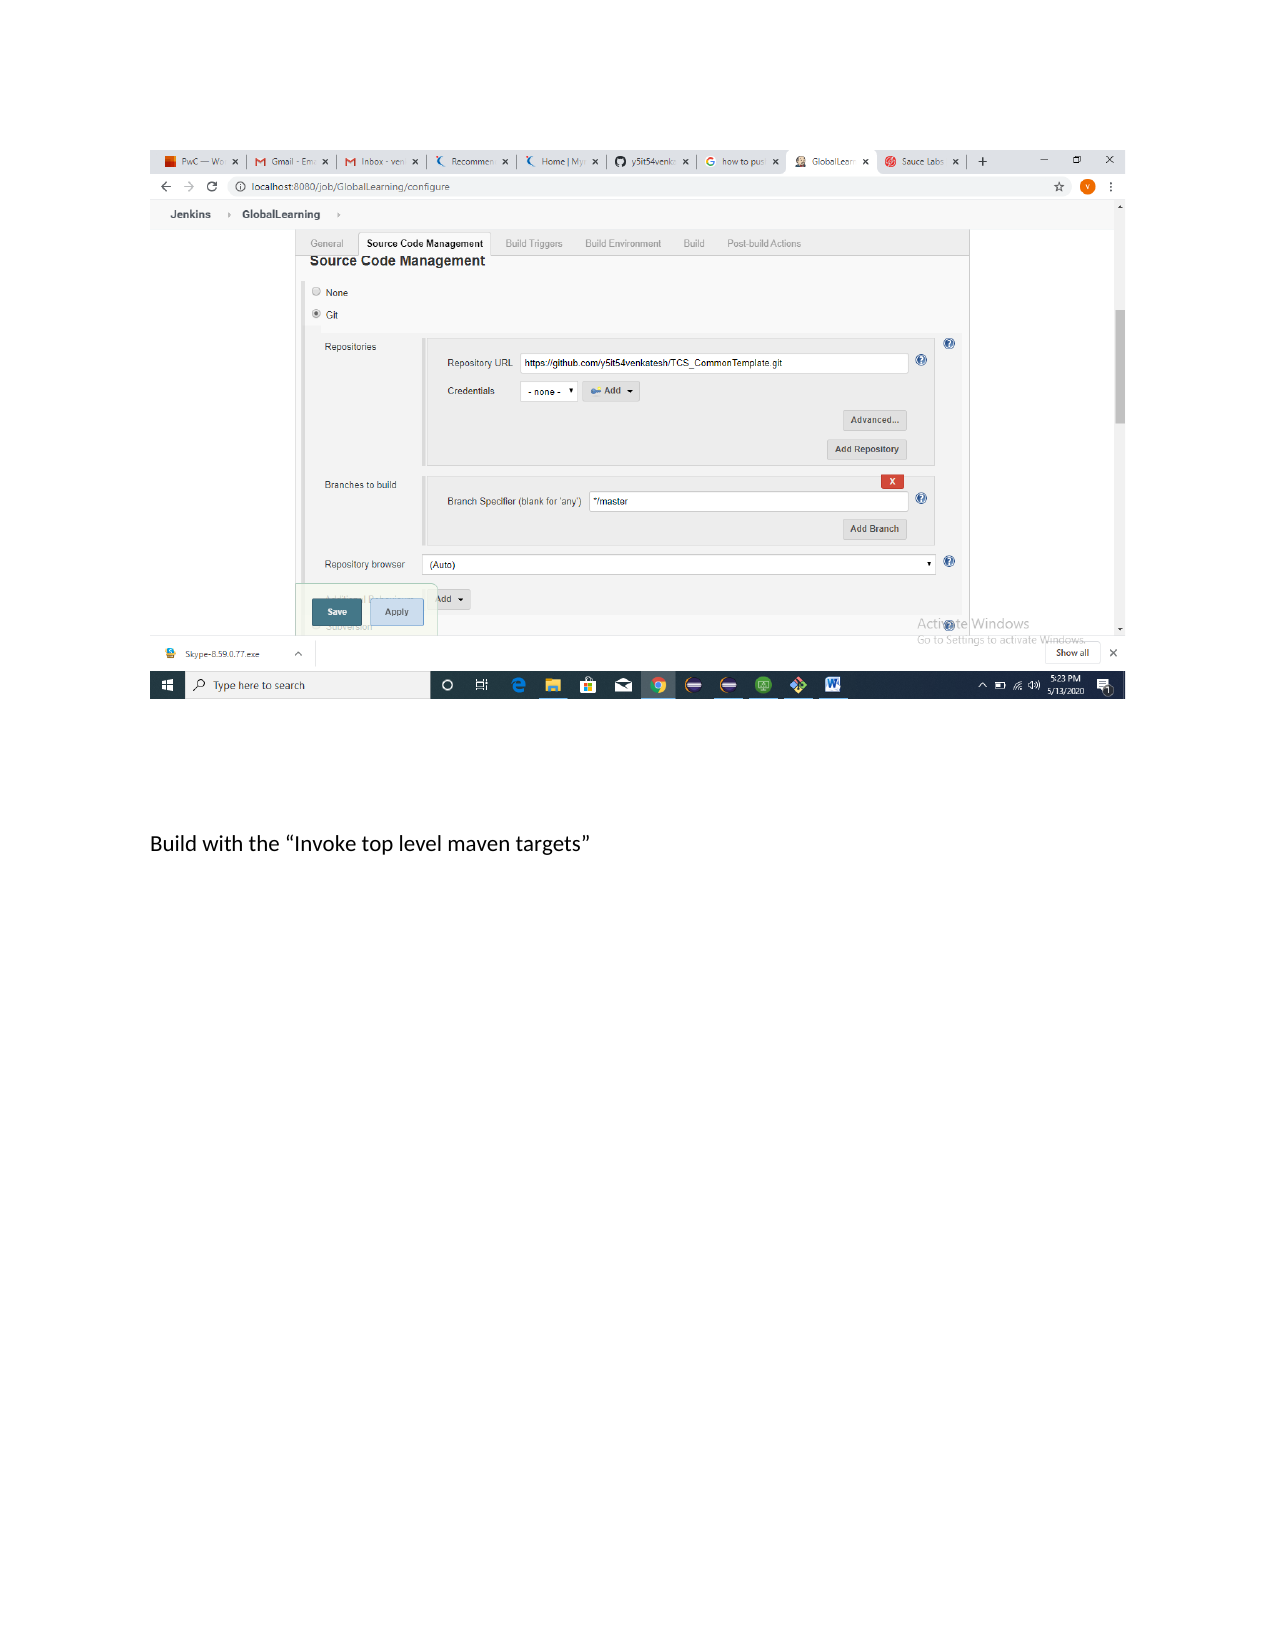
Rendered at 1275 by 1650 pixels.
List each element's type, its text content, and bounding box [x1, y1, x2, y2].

picture [150, 150, 1125, 699]
text Build with the “Invoke top level maven targets” [150, 829, 1125, 857]
